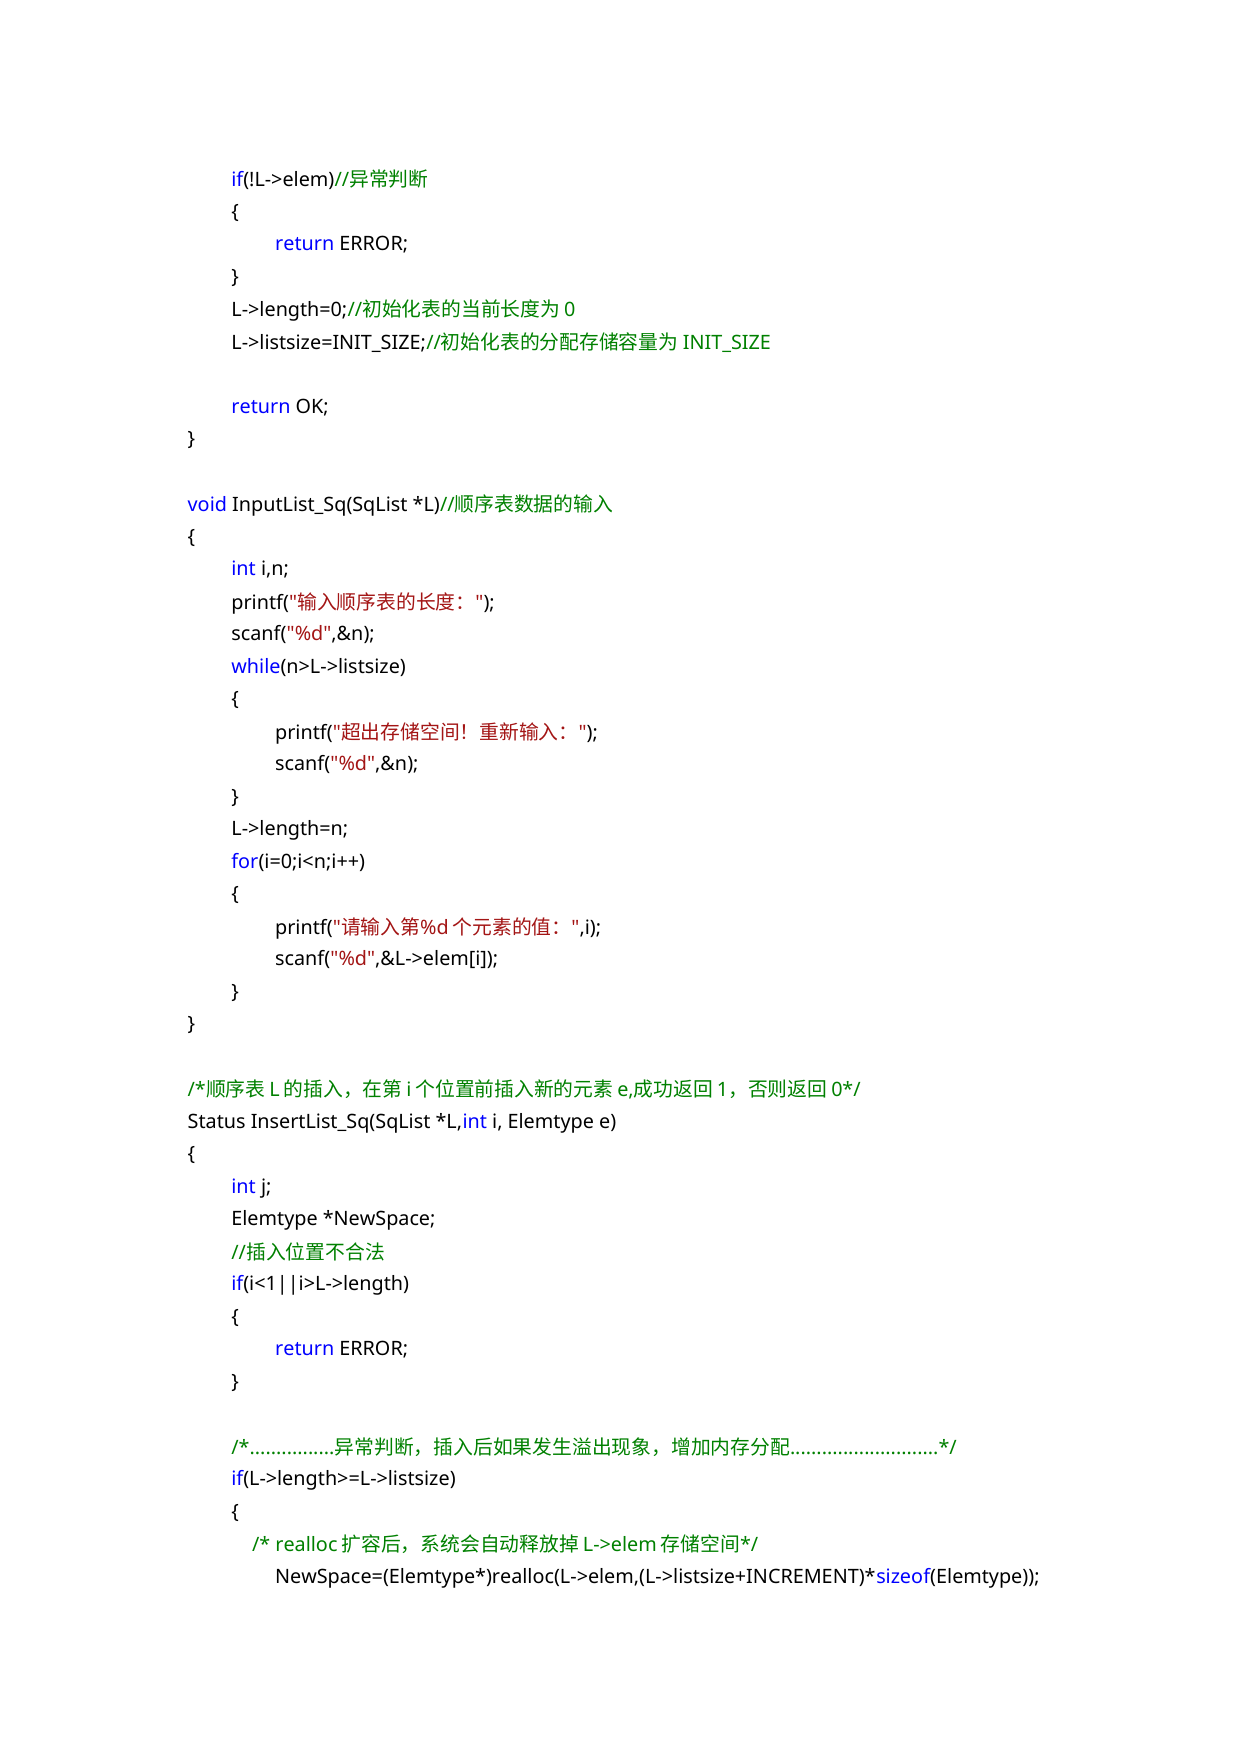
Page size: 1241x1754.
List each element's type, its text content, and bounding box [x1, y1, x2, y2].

text if(!L->elem)//异常判断 [187, 162, 1053, 194]
text } [187, 1364, 1053, 1397]
text scanf("%d",&n); [187, 617, 1053, 649]
text { [187, 1299, 1053, 1332]
text NewSpace=(Elemtype*)realloc(L->elem,(L->listsize+INCREMENT)*sizeof(Elemtype)); [187, 1559, 1053, 1592]
text //插入位置不合法 [187, 1234, 1053, 1267]
text { [187, 194, 1053, 227]
text L->length=0;//初始化表的当前长度为0 [187, 292, 1053, 324]
text void InputList_Sq(SqList *L)//顺序表数据的输入 [187, 487, 1053, 519]
text printf("请输入第%d个元素的值：",i); [187, 909, 1053, 942]
text scanf("%d",&n); [187, 747, 1053, 779]
text { [187, 519, 1053, 552]
text while(n>L->listsize) [187, 649, 1053, 682]
text } [187, 1007, 1053, 1039]
text if(i<1||i>L->length) [187, 1267, 1053, 1299]
text L->length=n; [187, 812, 1053, 844]
text if(L->length>=L->listsize) [187, 1462, 1053, 1494]
text } [187, 779, 1053, 812]
text /* realloc扩容后，系统会自动释放掉L->elem存储空间*/ [187, 1527, 1053, 1559]
text } [187, 422, 1053, 454]
text /*顺序表L的插入，在第i个位置前插入新的元素e,成功返回1，否则返回0*/ [187, 1072, 1053, 1104]
text return OK; [187, 389, 1053, 422]
text Status InsertList_Sq(SqList *L,int i, Elemtype e) [187, 1104, 1053, 1137]
text Elemtype *NewSpace; [187, 1202, 1053, 1234]
text { [187, 1137, 1053, 1169]
text printf("超出存储空间！重新输入："); [187, 714, 1053, 747]
text int i,n; [187, 552, 1053, 584]
text { [187, 1494, 1053, 1527]
text } [187, 974, 1053, 1007]
text } [187, 259, 1053, 292]
text scanf("%d",&L->elem[i]); [187, 942, 1053, 974]
text return ERROR; [187, 227, 1053, 259]
text L->listsize=INIT_SIZE;//初始化表的分配存储容量为 INIT_SIZE [187, 324, 1053, 357]
text return ERROR; [187, 1332, 1053, 1364]
text /*................异常判断，插入后如果发生溢出现象，增加内存分配............................*/ [187, 1429, 1053, 1462]
text { [187, 682, 1053, 714]
text { [187, 877, 1053, 909]
text for(i=0;i<n;i++) [187, 844, 1053, 877]
text printf("输入顺序表的长度："); [187, 584, 1053, 617]
text int j; [187, 1169, 1053, 1202]
